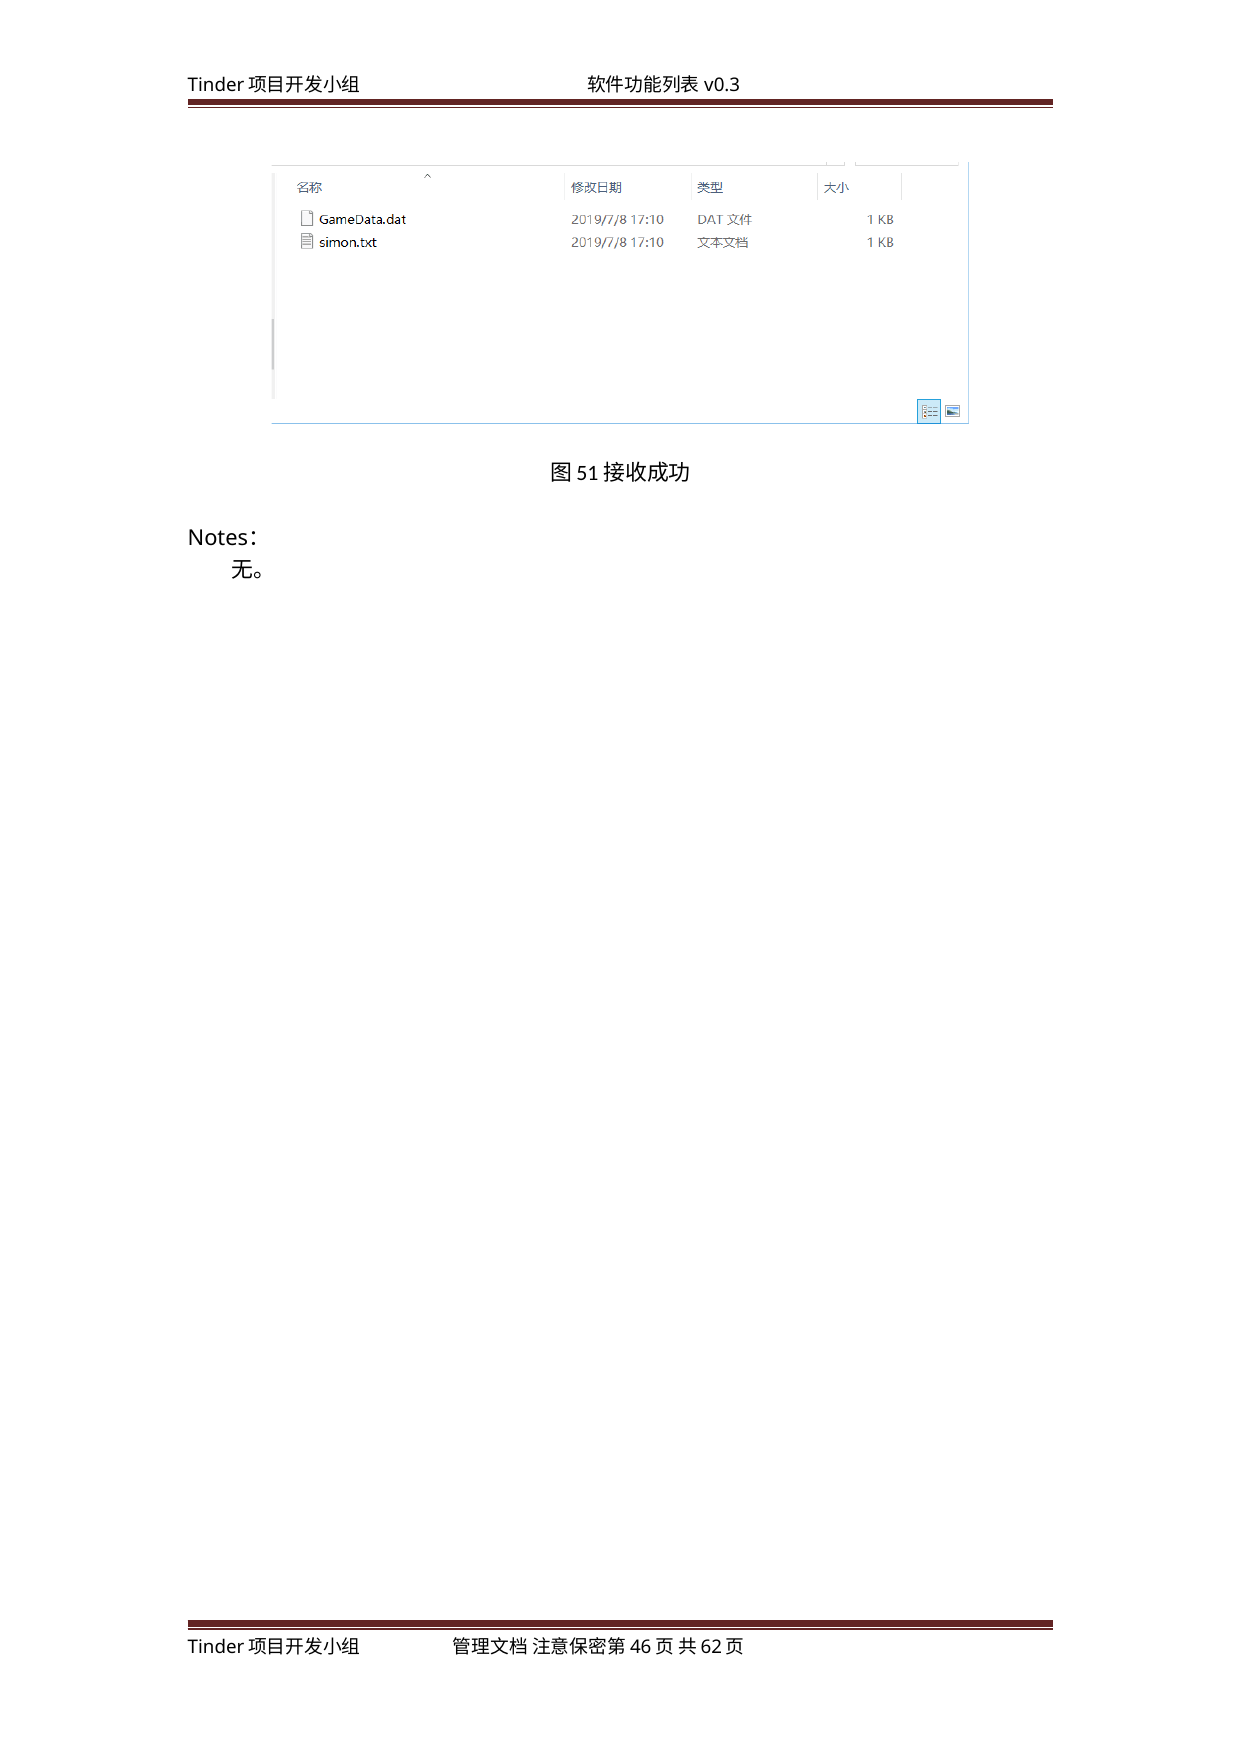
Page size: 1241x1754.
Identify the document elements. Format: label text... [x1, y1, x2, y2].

picture [271, 162, 969, 424]
text 无。 [187, 552, 1053, 584]
text Notes： [187, 519, 1053, 552]
text 图51 接收成功 [187, 454, 1053, 487]
